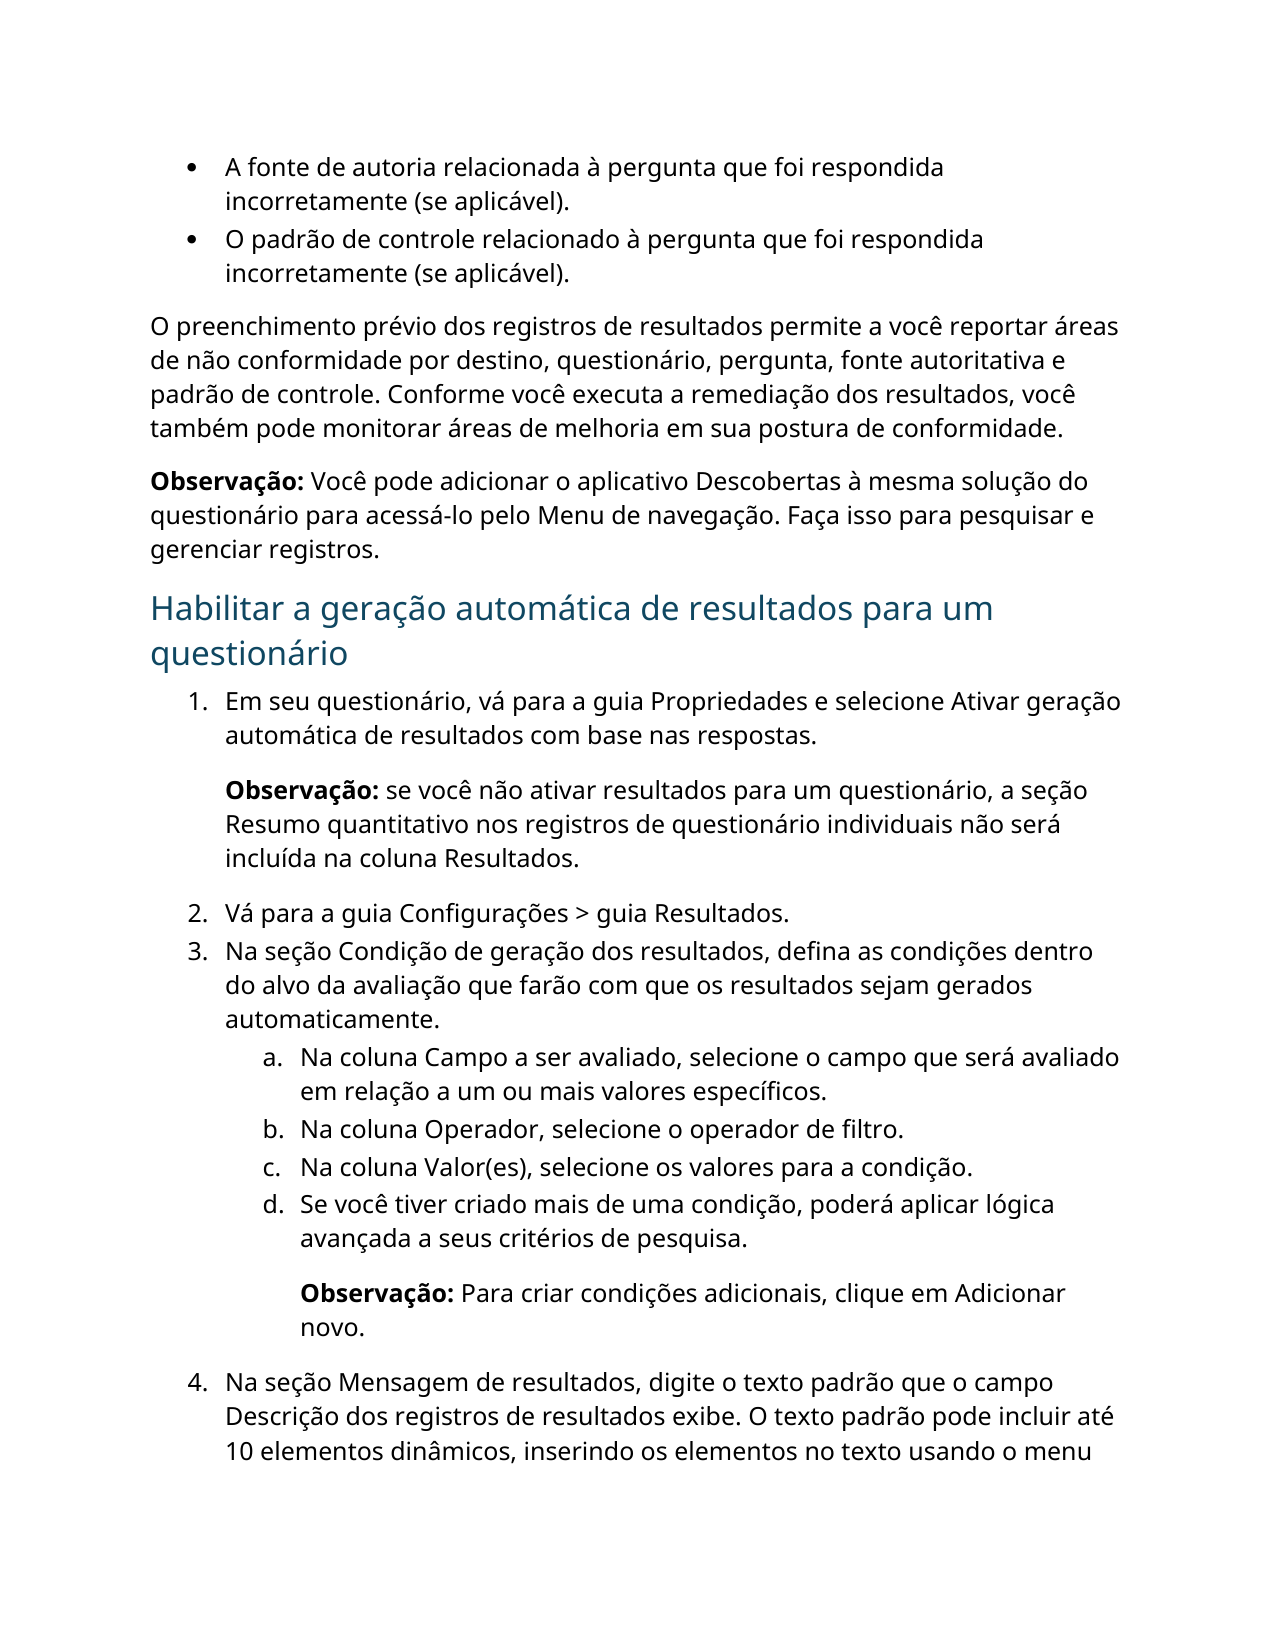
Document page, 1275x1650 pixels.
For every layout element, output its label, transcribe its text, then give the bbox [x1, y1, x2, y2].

text Observação: Você pode adicionar o aplicativo Descobertas à mesma solução do questionário para acessá-lo pelo Menu de navegação. Faça isso para pesquisar e gerenciar registros. [150, 464, 1125, 566]
text O preenchimento prévio dos registros de resultados permite a você reportar áreas de não conformidade por destino, questionário, pergunta, fonte autoritativa e padrão de controle. Conforme você executa a remediação dos resultados, você também pode monitorar áreas de melhoria em sua postura de conformidade. [150, 309, 1125, 445]
list Na seção Condição de geração dos resultados, defina as condições dentro do alvo da avaliação que farão com que os resultados sejam gerados automaticamente. [187, 934, 1125, 1036]
list Na coluna Operador, selecione o operador de filtro. [262, 1111, 1125, 1146]
list Observação: se você não ativar resultados para um questionário, a seção Resumo quantitativo nos registros de questionário individuais não será incluída na coluna Resultados. [187, 773, 1125, 875]
list Se você tiver criado mais de uma condição, poderá aplicar lógica avançada a seus critérios de pesquisa. [262, 1187, 1125, 1255]
list Em seu questionário, vá para a guia Propriedades e selecione Ativar geração automática de resultados com base nas respostas. [187, 684, 1125, 752]
list Na coluna Valor(es), selecione os valores para a condição. [262, 1149, 1125, 1183]
subtitle Habilitar a geração automática de resultados para um questionário [150, 585, 1125, 676]
list Observação: Para criar condições adicionais, clique em Adicionar novo. [262, 1276, 1125, 1344]
list A fonte de autoria relacionada à pergunta que foi respondida incorretamente (se aplicável). [187, 150, 1125, 218]
list Vá para a guia Configurações > guia Resultados. [187, 896, 1125, 930]
list Na coluna Campo a ser avaliado, selecione o campo que será avaliado em relação a um ou mais valores específicos. [262, 1039, 1125, 1108]
list O padrão de controle relacionado à pergunta que foi respondida incorretamente (se aplicável). [187, 222, 1125, 290]
